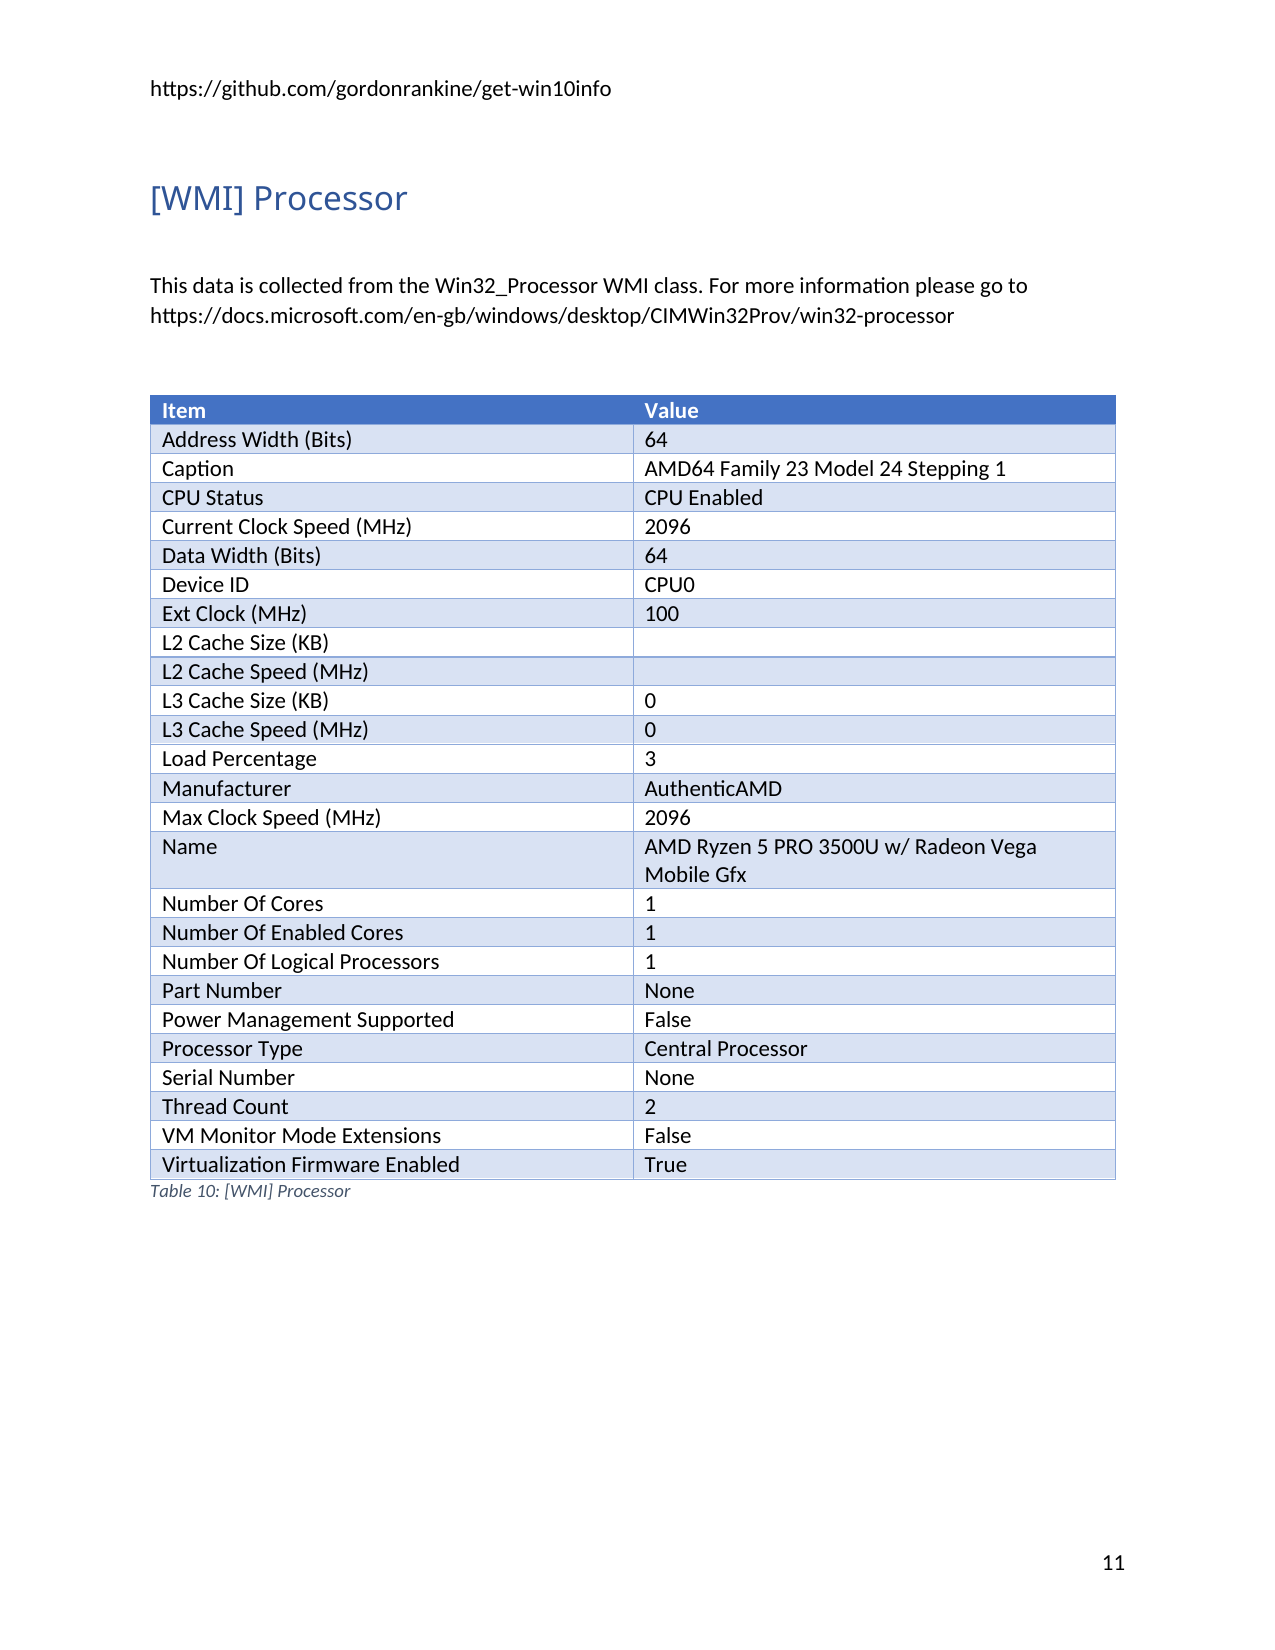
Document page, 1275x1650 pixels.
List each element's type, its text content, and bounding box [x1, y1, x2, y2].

table_cell Serial Number [151, 1063, 633, 1091]
table_cell Processor Type [151, 1034, 633, 1062]
table_cell 64 [634, 541, 1115, 569]
table_cell False [634, 1121, 1115, 1149]
table_cell Max Clock Speed (MHz) [151, 803, 633, 831]
table_cell VM Monitor Mode Extensions [151, 1121, 633, 1149]
table_cell CPU Status [151, 483, 633, 511]
table_cell Manufacturer [151, 774, 633, 802]
table_cell None [634, 1063, 1115, 1091]
table_cell AuthenticAMD [634, 774, 1115, 802]
table_cell Data Width (Bits) [151, 541, 633, 569]
table_header Value [634, 396, 1115, 424]
text Table 10: [WMI] Processor [150, 1179, 1125, 1202]
table_cell [634, 658, 1115, 685]
table_cell 0 [634, 686, 1115, 714]
table_cell Number Of Enabled Cores [151, 918, 633, 946]
table_cell Thread Count [151, 1092, 633, 1120]
table_cell Caption [151, 454, 633, 482]
table_cell Name [151, 832, 633, 888]
table_cell False [634, 1005, 1115, 1033]
table_cell AMD64 Family 23 Model 24 Stepping 1 [634, 454, 1115, 482]
table_cell None [634, 976, 1115, 1004]
table_cell 1 [634, 918, 1115, 946]
table_cell True [634, 1150, 1115, 1178]
table_cell Part Number [151, 976, 633, 1004]
table_cell Current Clock Speed (MHz) [151, 512, 633, 540]
table_cell 0 [634, 716, 1115, 743]
table_cell Ext Clock (MHz) [151, 599, 633, 627]
table_cell CPU Enabled [634, 483, 1115, 511]
table_cell Virtualization Firmware Enabled [151, 1150, 633, 1178]
table_cell L2 Cache Size (KB) [151, 628, 633, 656]
table_cell L3 Cache Size (KB) [151, 686, 633, 714]
table_cell 2096 [634, 803, 1115, 831]
subtitle [WMI] Processor [150, 175, 1125, 220]
table_cell 100 [634, 599, 1115, 627]
table_cell 1 [634, 947, 1115, 975]
table_cell 64 [634, 425, 1115, 453]
table_cell L3 Cache Speed (MHz) [151, 716, 633, 743]
table_cell Device ID [151, 570, 633, 598]
table_cell 2096 [634, 512, 1115, 540]
text This data is collected from the Win32_Processor WMI class. For more information please go to https://docs.microsoft.com/en-gb/windows/desktop/CIMWin32Prov/win32-processor [150, 271, 1125, 329]
table_cell 3 [634, 745, 1115, 773]
table_cell 2 [634, 1092, 1115, 1120]
table_cell Number Of Cores [151, 889, 633, 917]
table_header Item [151, 396, 633, 424]
table_cell CPU0 [634, 570, 1115, 598]
table_cell Power Management Supported [151, 1005, 633, 1033]
table_cell Load Percentage [151, 745, 633, 773]
table_cell Address Width (Bits) [151, 425, 633, 453]
table_cell Number Of Logical Processors [151, 947, 633, 975]
table_cell L2 Cache Speed (MHz) [151, 658, 633, 685]
table_cell AMD Ryzen 5 PRO 3500U w/ Radeon Vega Mobile Gfx [634, 832, 1115, 888]
table_cell [634, 628, 1115, 656]
table_cell 1 [634, 889, 1115, 917]
table_cell Central Processor [634, 1034, 1115, 1062]
